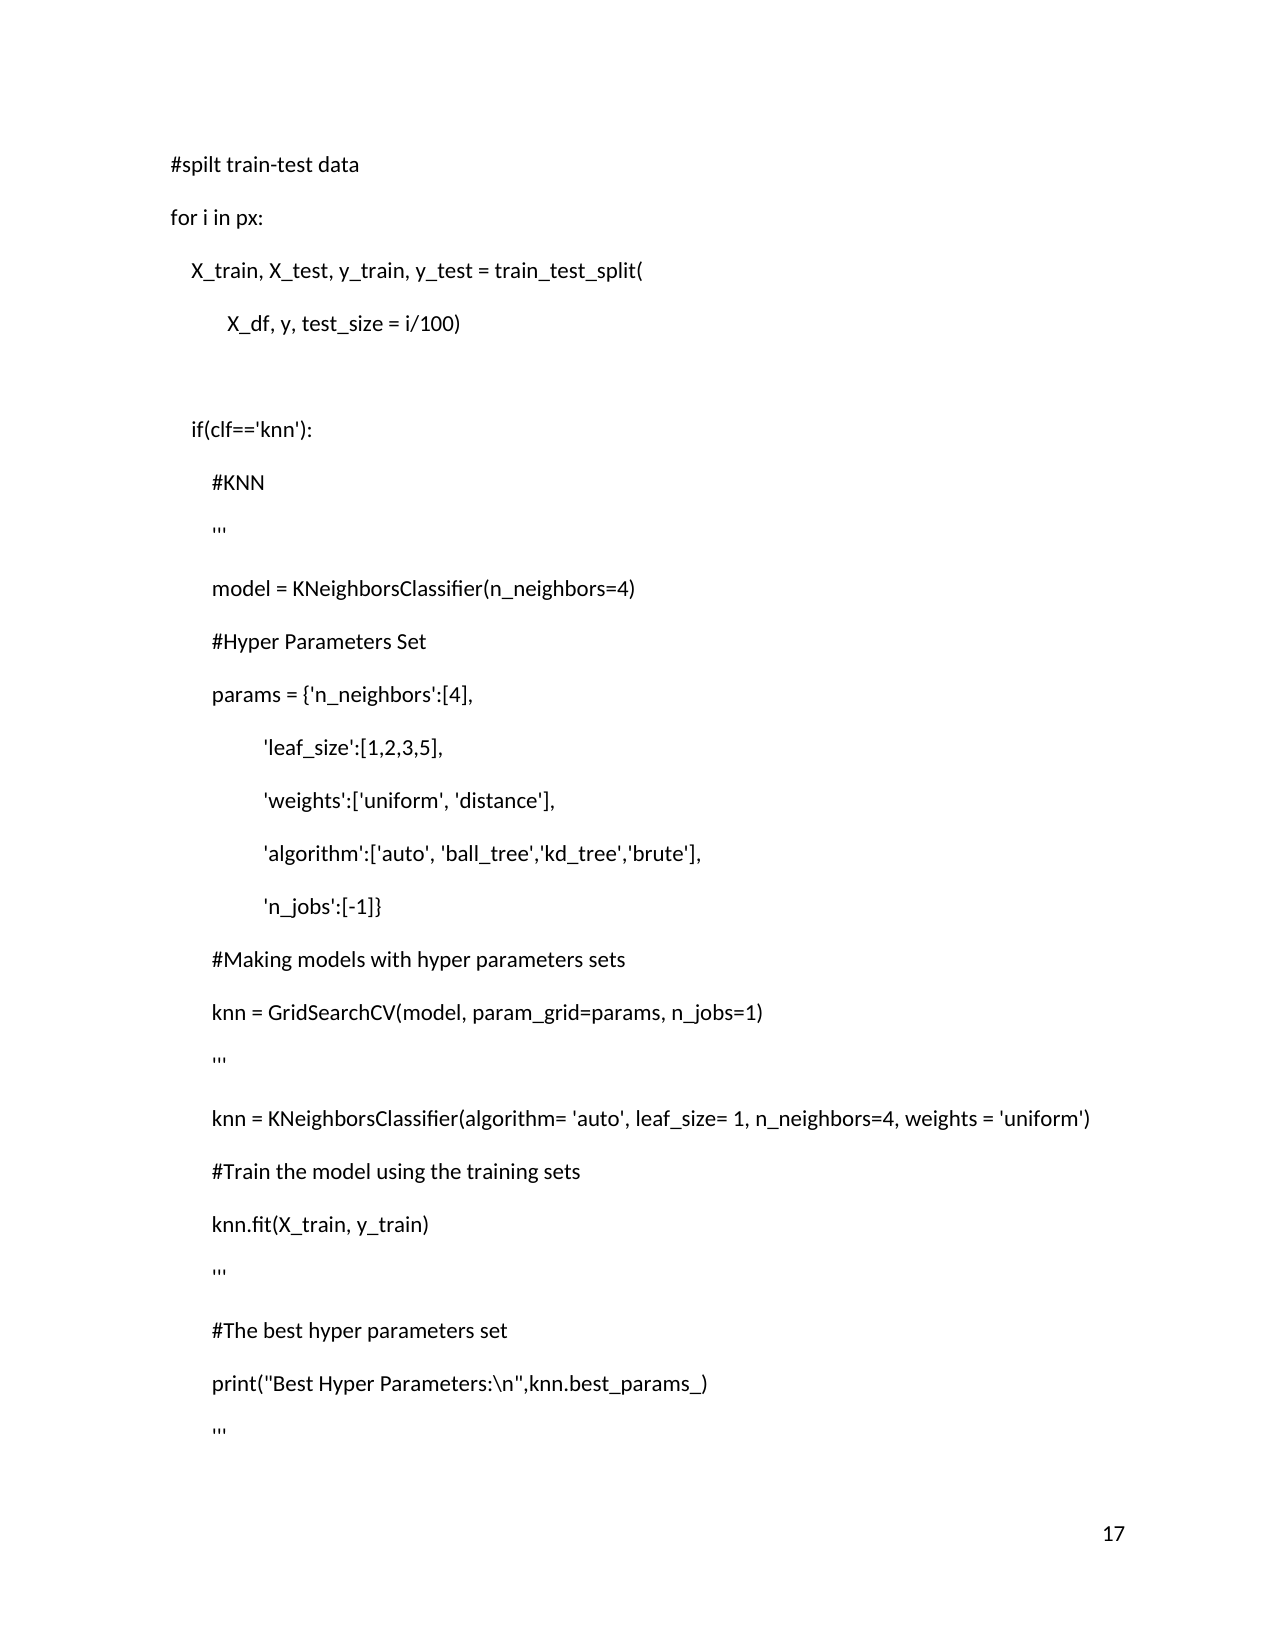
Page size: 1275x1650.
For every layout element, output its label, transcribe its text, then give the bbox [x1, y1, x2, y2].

text if(clf=='knn'): [150, 415, 1125, 443]
text ''' [150, 521, 1125, 549]
text knn = KNeighborsClassifier(algorithm= 'auto', leaf_size= 1, n_neighbors=4, weights = 'uniform') [150, 1104, 1125, 1132]
text #KNN [150, 468, 1125, 496]
text #Train the model using the training sets [150, 1157, 1125, 1185]
text 'algorithm':['auto', 'ball_tree','kd_tree','brute'], [150, 839, 1125, 867]
text ''' [150, 1263, 1125, 1291]
text 'n_jobs':[-1]} [150, 892, 1125, 920]
text X_train, X_test, y_train, y_test = train_test_split( [150, 256, 1125, 284]
text 'weights':['uniform', 'distance'], [150, 786, 1125, 814]
text knn.fit(X_train, y_train) [150, 1210, 1125, 1238]
text print("Best Hyper Parameters:\n",knn.best_params_) [150, 1369, 1125, 1397]
text ''' [150, 1051, 1125, 1079]
text model = KNeighborsClassifier(n_neighbors=4) [150, 574, 1125, 602]
text #spilt train-test data [150, 150, 1125, 178]
text ''' [150, 1422, 1125, 1451]
text #Making models with hyper parameters sets [150, 945, 1125, 973]
text #Hyper Parameters Set [150, 627, 1125, 655]
text knn = GridSearchCV(model, param_grid=params, n_jobs=1) [150, 998, 1125, 1026]
text #The best hyper parameters set [150, 1316, 1125, 1344]
text params = {'n_neighbors':[4], [150, 680, 1125, 708]
text for i in px: [150, 203, 1125, 231]
text 'leaf_size':[1,2,3,5], [150, 733, 1125, 761]
text X_df, y, test_size = i/100) [150, 309, 1125, 337]
